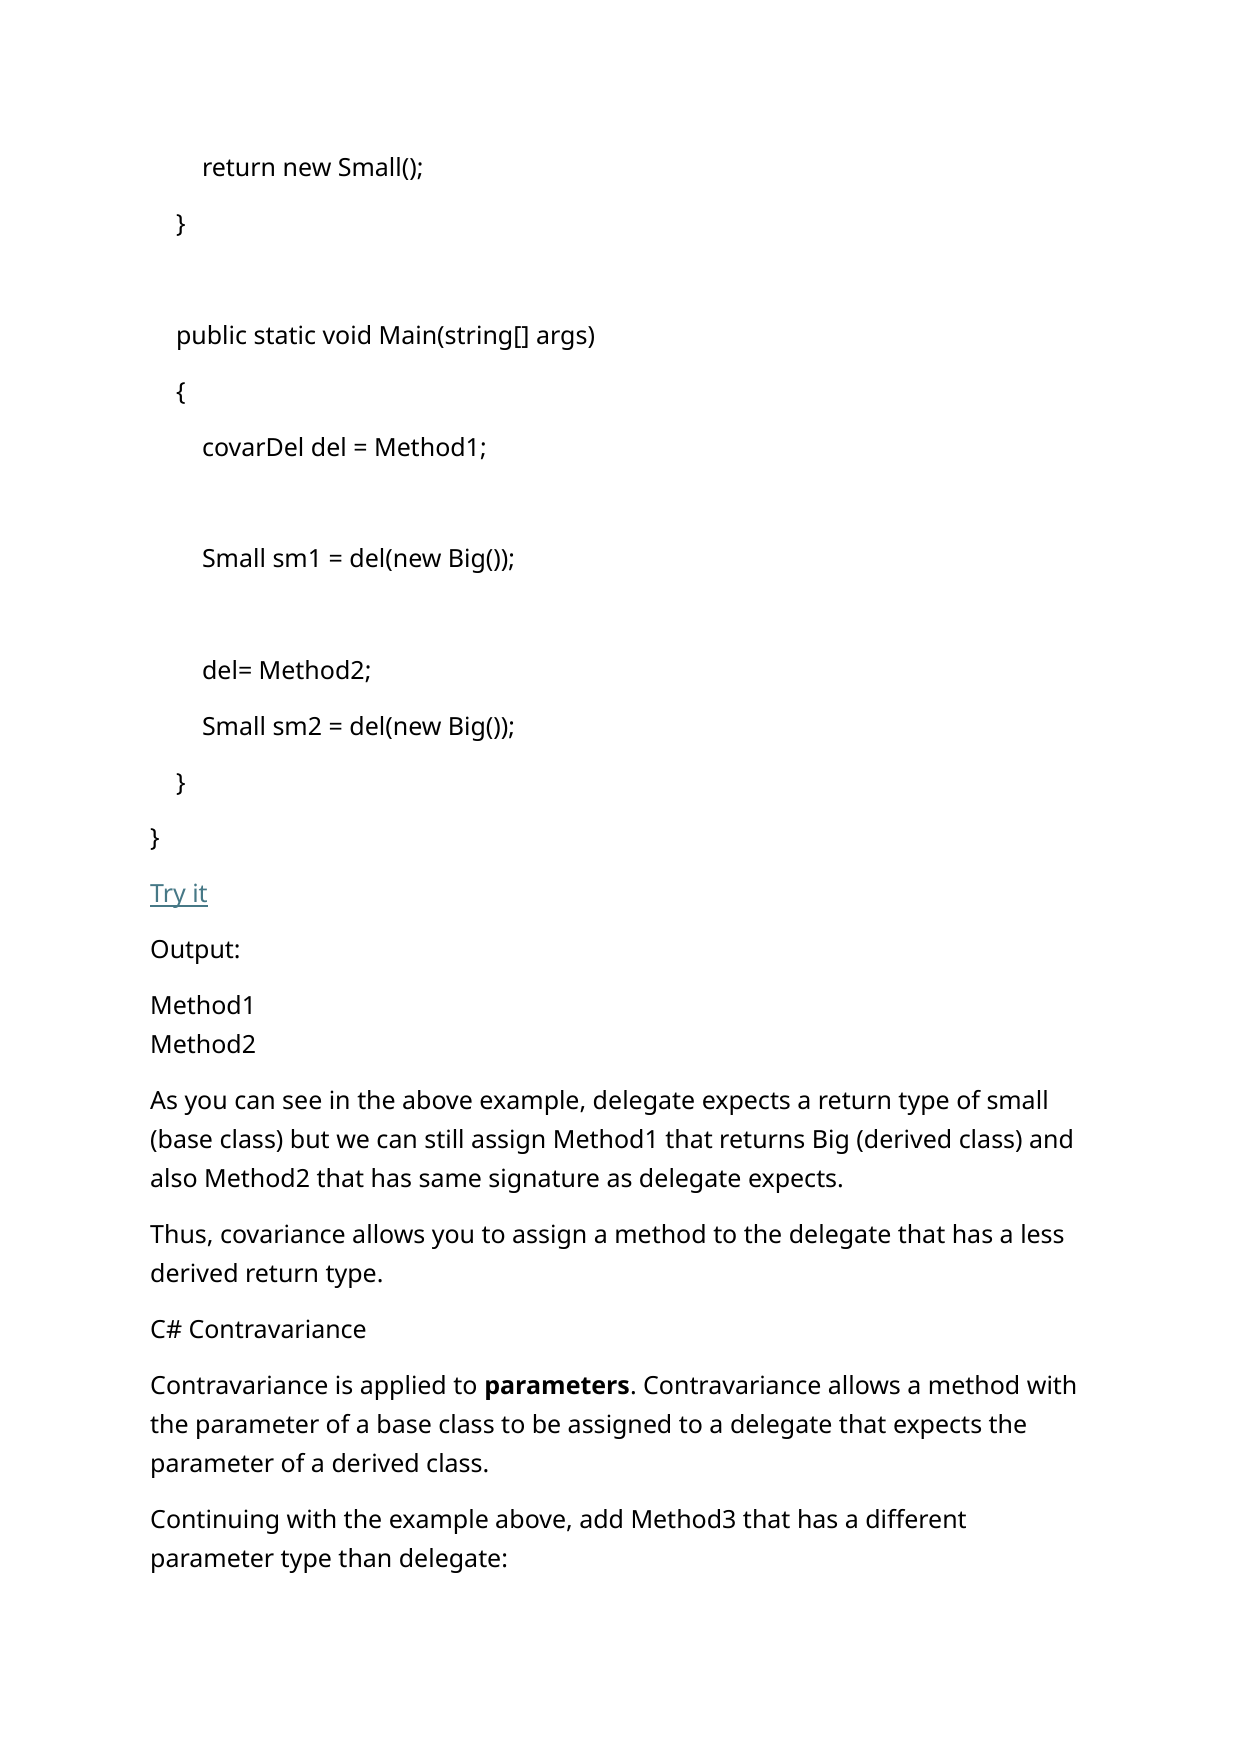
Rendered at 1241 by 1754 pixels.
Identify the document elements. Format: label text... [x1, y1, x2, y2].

text { [150, 373, 1090, 407]
text } [150, 820, 1090, 854]
text covarDel del = Method1; [150, 429, 1090, 463]
text return new Small(); [150, 150, 1090, 184]
text Thus, covariance allows you to assign a method to the delegate that has a less derived return type. [150, 1217, 1090, 1290]
text Small sm2 = del(new Big()); [150, 708, 1090, 742]
text Try it [150, 876, 1090, 910]
text Method1 Method2 [150, 987, 1090, 1061]
text As you can see in the above example, delegate expects a return type of small (base class) but we can still assign Method1 that returns Big (derived class) and also Method2 that has same signature as delegate expects. [150, 1082, 1090, 1195]
text } [150, 206, 1090, 240]
text C# Contravariance [150, 1312, 1090, 1346]
text public static void Main(string[] args) [150, 317, 1090, 352]
text Contravariance is applied to parameters. Contravariance allows a method with the parameter of a base class to be assigned to a delegate that expects the parameter of a derived class. [150, 1367, 1090, 1480]
text Small sm1 = del(new Big()); [150, 541, 1090, 575]
text Continuing with the example above, add Method3 that has a different parameter type than delegate: [150, 1502, 1090, 1575]
text } [150, 764, 1090, 798]
text Output: [150, 932, 1090, 966]
text del= Method2; [150, 652, 1090, 687]
